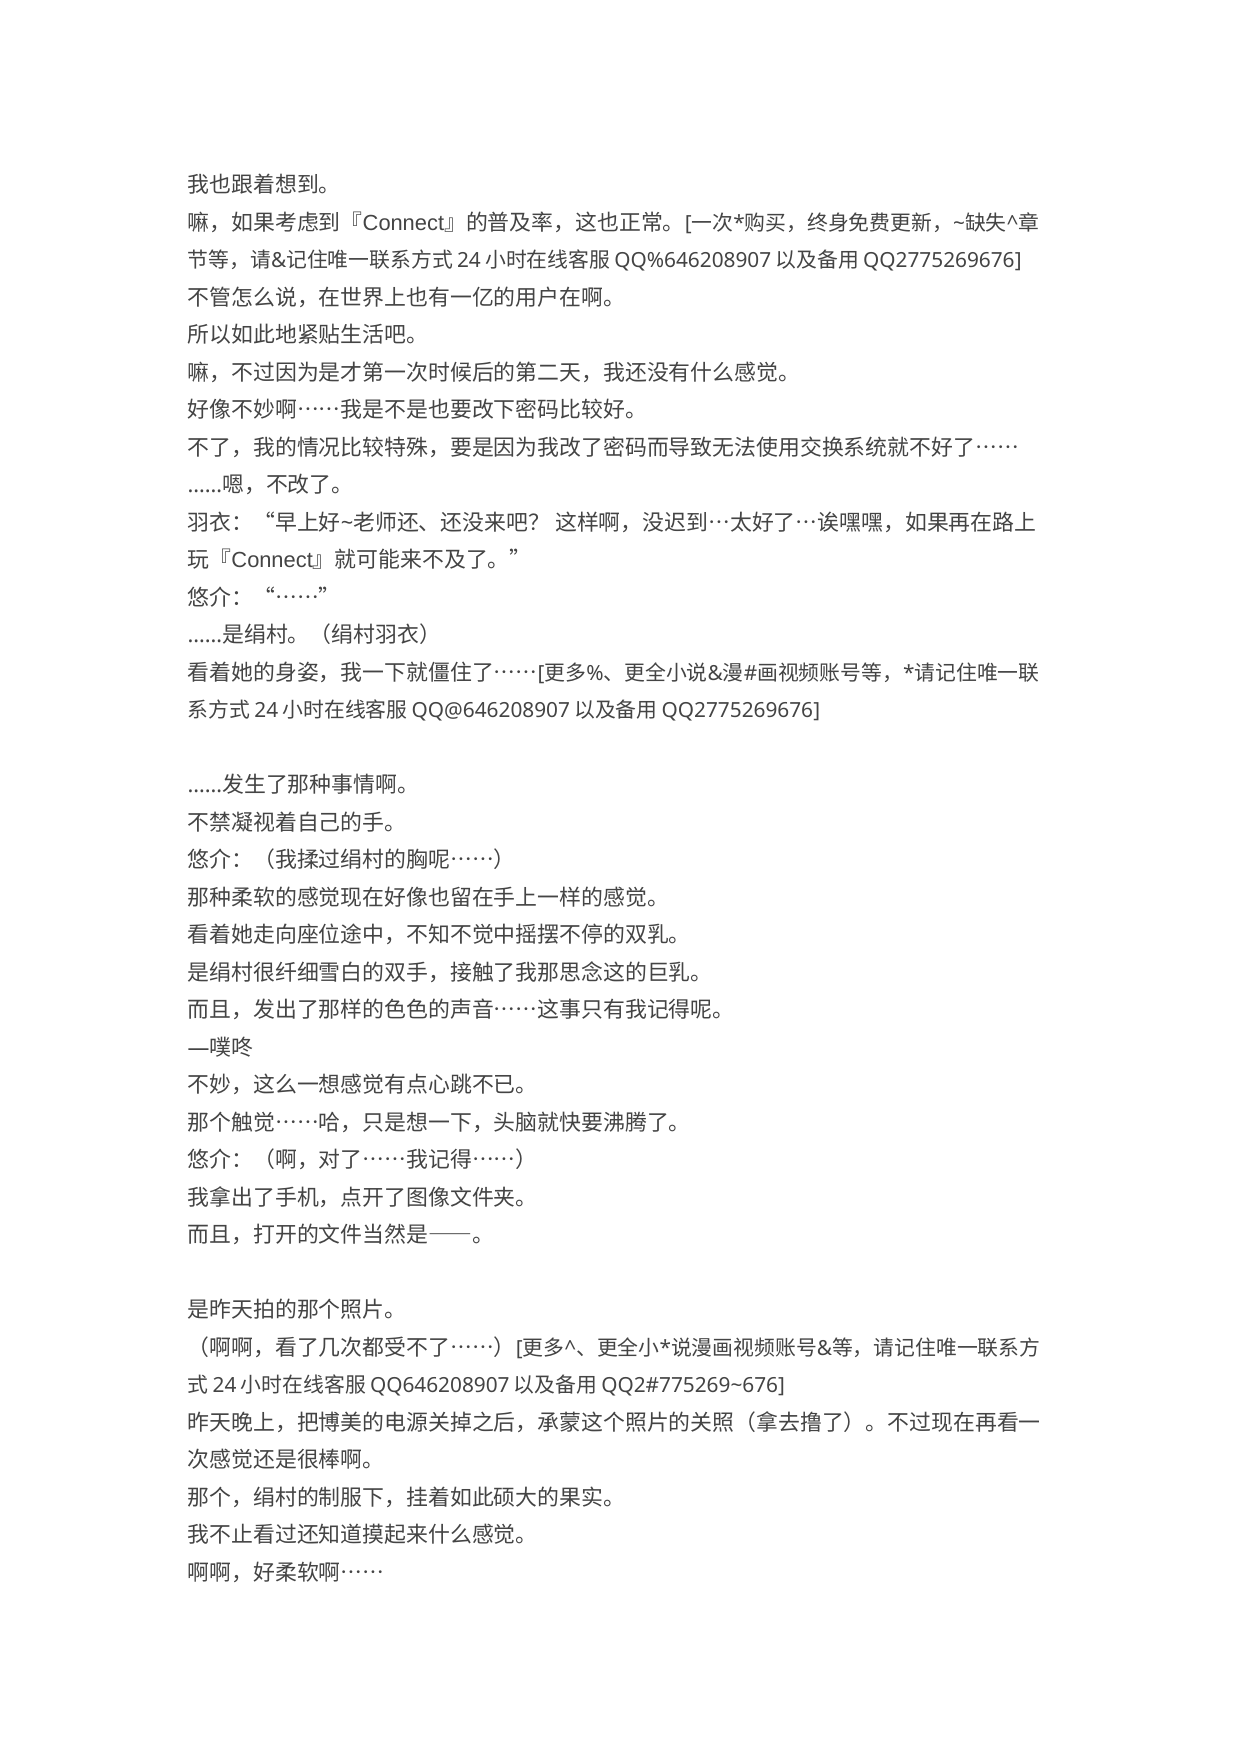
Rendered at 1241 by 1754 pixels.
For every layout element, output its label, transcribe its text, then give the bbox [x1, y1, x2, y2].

text 我也跟着想到。 [187, 164, 1053, 202]
text 那个，绢村的制服下，挂着如此硕大的果实。 [187, 1477, 1053, 1514]
text ……嗯，不改了。 [187, 464, 1053, 502]
text 看着她走向座位途中，不知不觉中摇摆不停的双乳。 [187, 914, 1053, 952]
text 嘛，如果考虑到『Connect』的普及率，这也正常。[一次*购买，终身免费更新，~缺失^章节等，请&记住唯一联系方式24小时在线客服QQ%646208907以及备用QQ2775269676] [187, 202, 1053, 277]
text 悠介：（我揉过绢村的胸呢……） [187, 839, 1053, 877]
text 而且，打开的文件当然是——。 [187, 1214, 1053, 1252]
text ……是绢村。（绢村羽衣） [187, 614, 1053, 652]
text 悠介：（啊，对了……我记得……） [187, 1139, 1053, 1177]
text 嘛，不过因为是才第一次时候后的第二天，我还没有什么感觉。 [187, 352, 1053, 389]
text 好像不妙啊……我是不是也要改下密码比较好。 [187, 389, 1053, 427]
text 是昨天拍的那个照片。 [187, 1289, 1053, 1327]
text 那个触觉……哈，只是想一下，头脑就快要沸腾了。 [187, 1102, 1053, 1139]
text 我拿出了手机，点开了图像文件夹。 [187, 1177, 1053, 1214]
text —噗咚 [187, 1027, 1053, 1064]
text 那种柔软的感觉现在好像也留在手上一样的感觉。 [187, 877, 1053, 914]
text 羽衣：“早上好~老师还、还没来吧？ 这样啊，没迟到…太好了…诶嘿嘿，如果再在路上玩『Connect』就可能来不及了。” [187, 502, 1053, 577]
text 不禁凝视着自己的手。 [187, 802, 1053, 839]
text 看着她的身姿，我一下就僵住了……[更多%、更全小说&漫#画视频账号等，*请记住唯一联系方式24小时在线客服QQ@646208907以及备用QQ2775269676] [187, 652, 1053, 727]
text 不管怎么说，在世界上也有一亿的用户在啊。 [187, 277, 1053, 314]
text 不了，我的情况比较特殊，要是因为我改了密码而导致无法使用交换系统就不好了…… [187, 427, 1053, 464]
text 而且，发出了那样的色色的声音……这事只有我记得呢。 [187, 989, 1053, 1027]
text 所以如此地紧贴生活吧。 [187, 314, 1053, 352]
text 是绢村很纤细雪白的双手，接触了我那思念这的巨乳。 [187, 952, 1053, 989]
text 我不止看过还知道摸起来什么感觉。 [187, 1514, 1053, 1552]
text 啊啊，好柔软啊…… [187, 1552, 1053, 1589]
text （啊啊，看了几次都受不了……）[更多^、更全小*说漫画视频账号&等，请记住唯一联系方式24小时在线客服QQ646208907以及备用QQ2#775269~676] [187, 1327, 1053, 1402]
text ……发生了那种事情啊。 [187, 764, 1053, 802]
text 不妙，这么一想感觉有点心跳不已。 [187, 1064, 1053, 1102]
text 悠介：“……” [187, 577, 1053, 614]
text 昨天晚上，把博美的电源关掉之后，承蒙这个照片的关照（拿去撸了）。不过现在再看一次感觉还是很棒啊。 [187, 1402, 1053, 1477]
